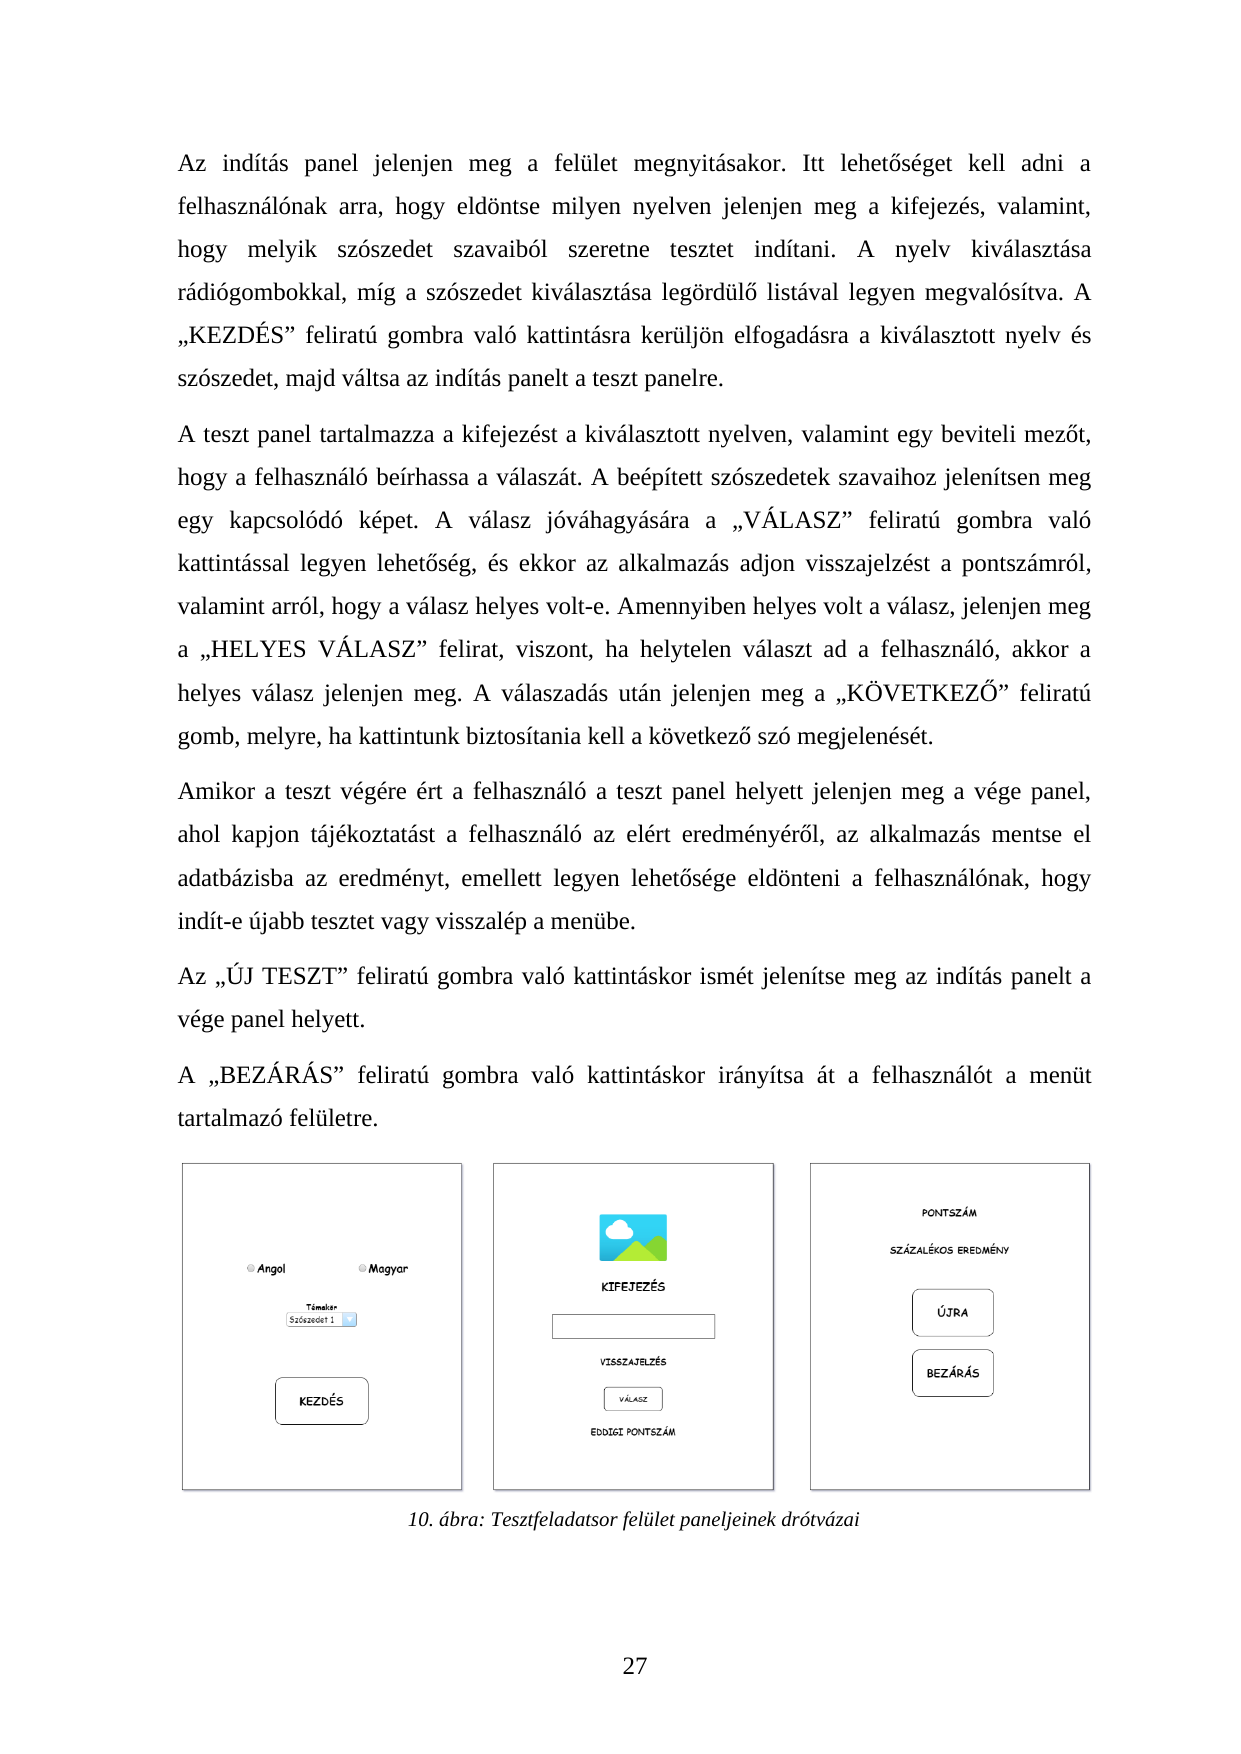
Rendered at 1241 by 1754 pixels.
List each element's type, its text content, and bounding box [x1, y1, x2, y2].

text A „BEZÁRÁS” feliratú gombra való kattintáskor irányítsa át a felhasználót a menüt tartalmazó felületre. [177, 1060, 1092, 1132]
text 10. ábra: Tesztfeladatsor felület paneljeinek drótvázai [177, 1507, 1092, 1531]
text Az indítás panel jelenjen meg a felület megnyitásakor. Itt lehetőséget kell adni a felhasználónak arra, hogy eldöntse milyen nyelven jelenjen meg a kifejezés, valamint, hogy melyik szószedet szavaiból szeretne tesztet indítani. A nyelv kiválasztása rádiógombokkal, míg a szószedet kiválasztása legördülő listával legyen megvalósítva. A „KEZDÉS” feliratú gombra való kattintásra kerüljön elfogadásra a kiválasztott nyelv és szószedet, majd váltsa az indítás panelt a teszt panelre. [177, 148, 1092, 392]
text Az „ÚJ TESZT” feliratú gombra való kattintáskor ismét jelenítse meg az indítás panelt a vége panel helyett. [177, 961, 1092, 1033]
text Amikor a teszt végére ért a felhasználó a teszt panel helyett jelenjen meg a vége panel, ahol kapjon tájékoztatást a felhasználó az elért eredményéről, az alkalmazás mentse el adatbázisba az eredményt, emellett legyen lehetősége eldönteni a felhasználónak, hogy indít-e újabb tesztet vagy visszalép a menübe. [177, 776, 1092, 934]
picture [177, 1158, 1093, 1493]
text A teszt panel tartalmazza a kifejezést a kiválasztott nyelven, valamint egy beviteli mezőt, hogy a felhasználó beírhassa a válaszát. A beépített szószedetek szavaihoz jelenítsen meg egy kapcsolódó képet. A válasz jóváhagyására a „VÁLASZ” feliratú gombra való kattintással legyen lehetőség, és ekkor az alkalmazás adjon visszajelzést a pontszámról, valamint arról, hogy a válasz helyes volt-e. Amennyiben helyes volt a válasz, jelenjen meg a „HELYES VÁLASZ” felirat, viszont, ha helytelen választ ad a felhasználó, akkor a helyes válasz jelenjen meg. A válaszadás után jelenjen meg a „KÖVETKEZŐ” feliratú gomb, melyre, ha kattintunk biztosítania kell a következő szó megjelenését. [177, 419, 1092, 749]
